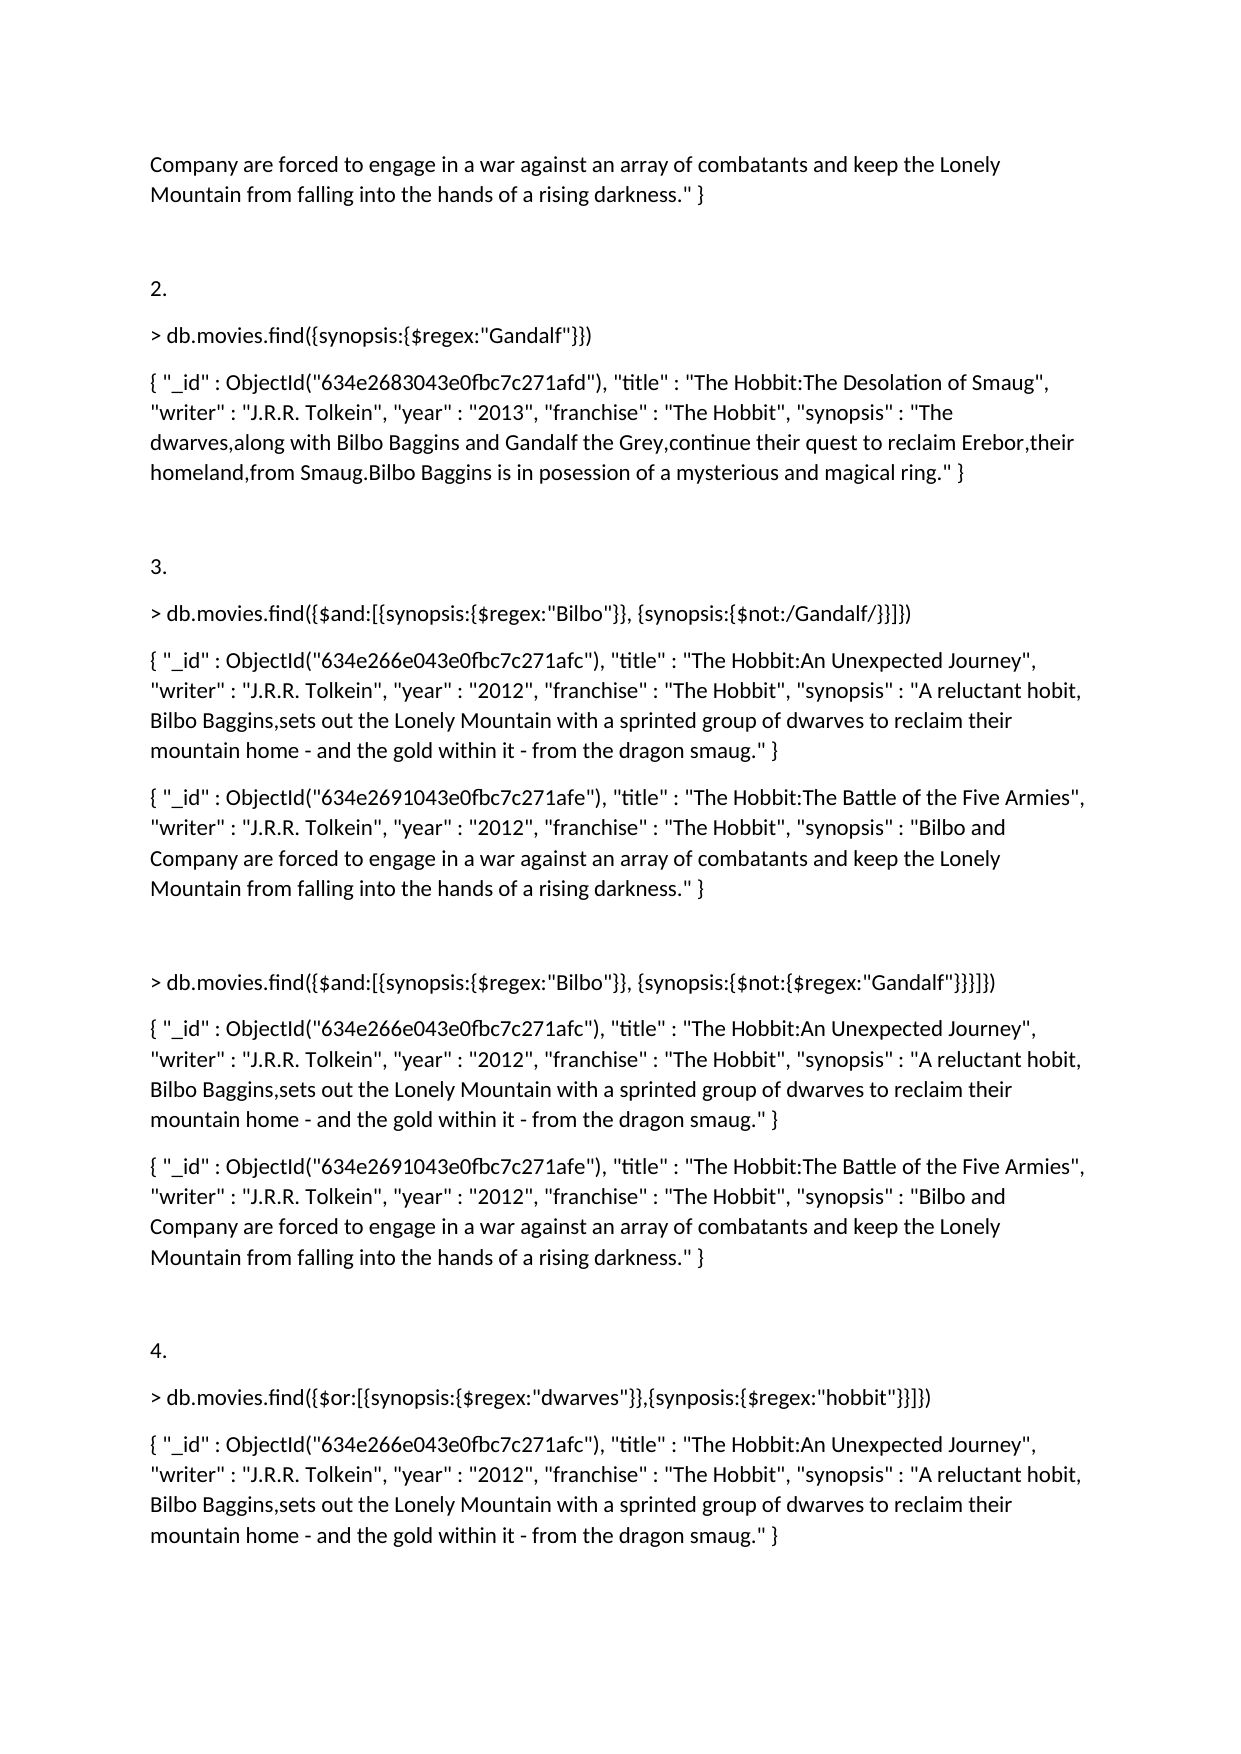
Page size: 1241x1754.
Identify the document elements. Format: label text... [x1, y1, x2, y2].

text > db.movies.find({$and:[{synopsis:{$regex:"Bilbo"}}, {synopsis:{$not:/Gandalf/}}]}) [150, 599, 1090, 627]
text > db.movies.find({$or:[{synopsis:{$regex:"dwarves"}},{synposis:{$regex:"hobbit"}}]}) [150, 1383, 1090, 1411]
text 3. [150, 552, 1090, 580]
text 4. [150, 1336, 1090, 1364]
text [150, 150, 1090, 208]
text 2. [150, 274, 1090, 302]
text > db.movies.find({synopsis:{$regex:"Gandalf"}}) [150, 321, 1090, 349]
text > db.movies.find({$and:[{synopsis:{$regex:"Bilbo"}}, {synopsis:{$not:{$regex:"Gandalf"}}}]}) [150, 968, 1090, 996]
